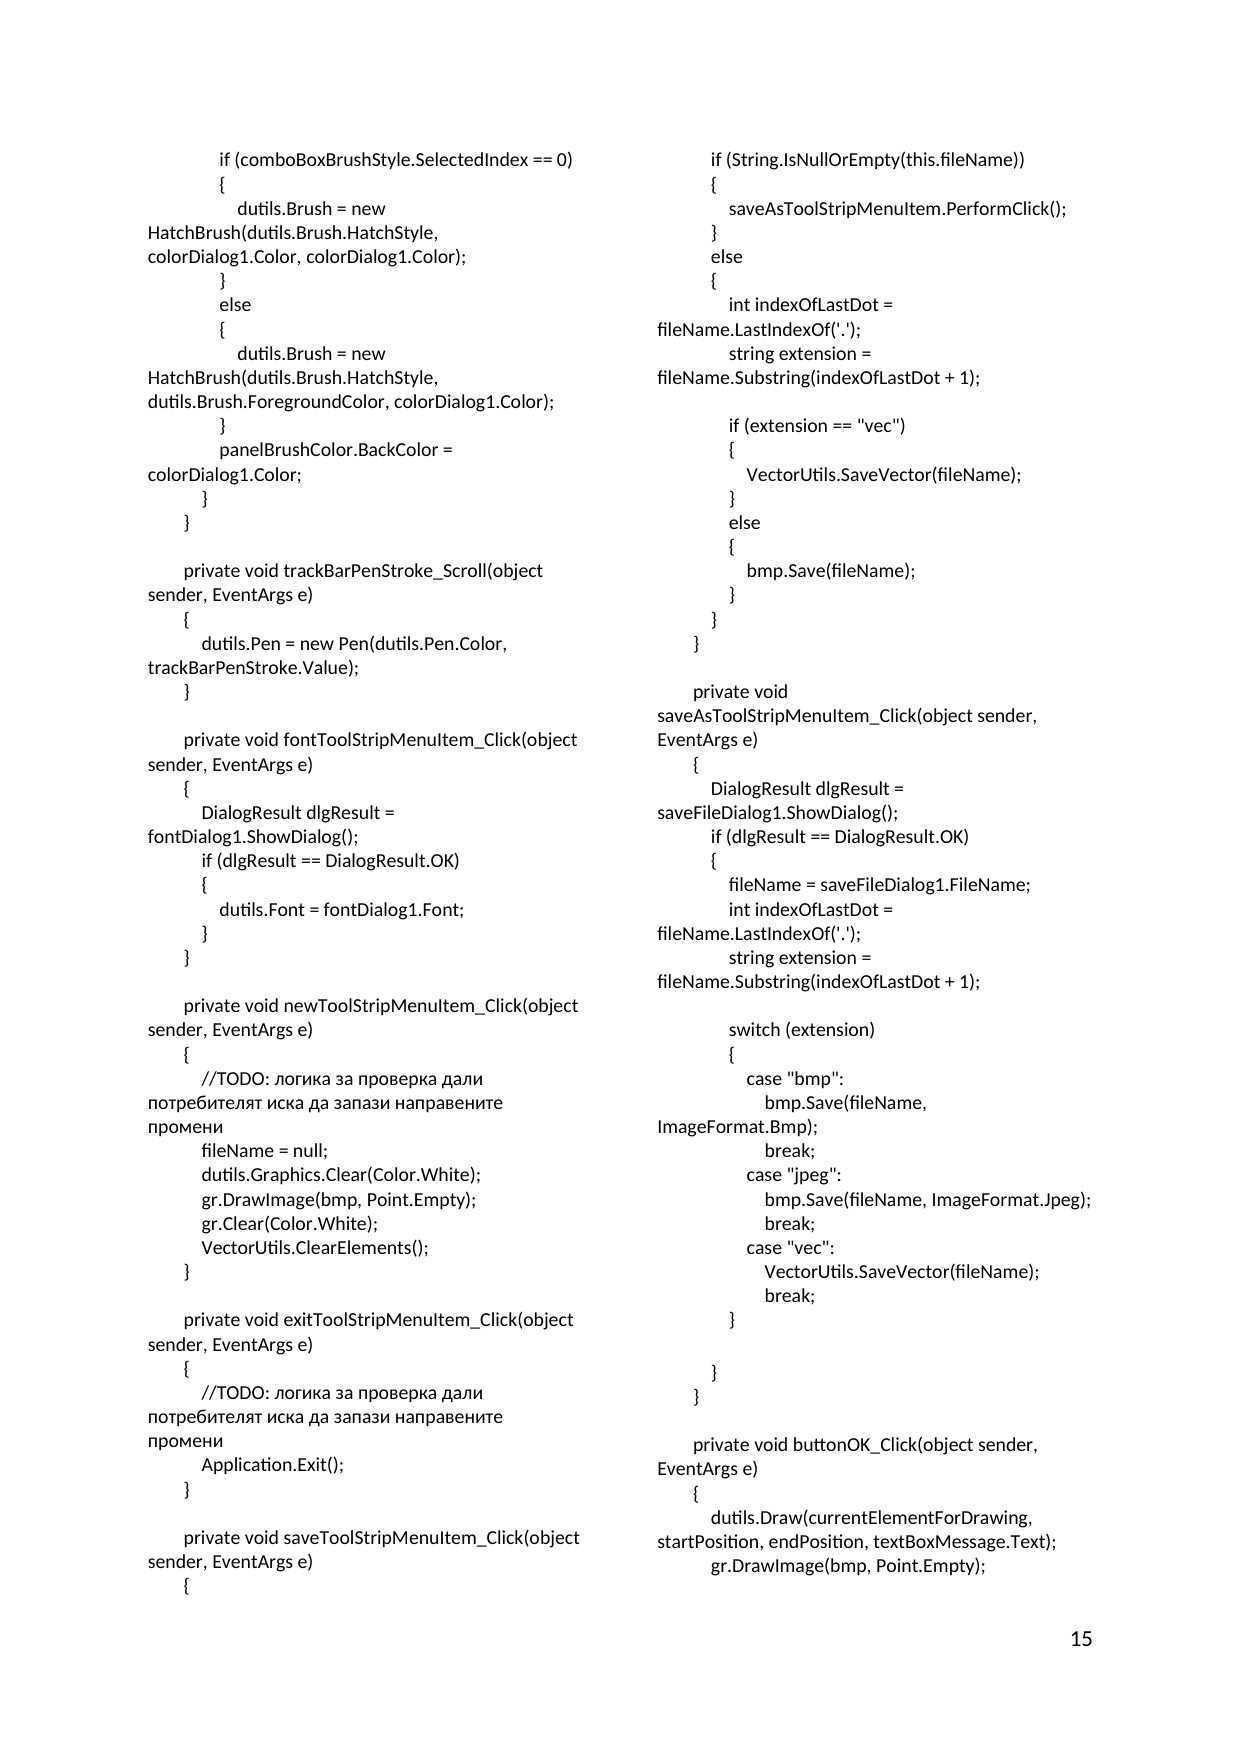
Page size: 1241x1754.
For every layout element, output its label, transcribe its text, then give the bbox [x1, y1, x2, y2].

text saveAsToolStripMenuItem.PerformClick(); [657, 196, 1093, 220]
text VectorUtils.ClearElements(); [148, 1235, 583, 1259]
text { [657, 848, 1093, 873]
text if (dlgResult == DialogResult.OK) [657, 824, 1093, 848]
text { [148, 317, 583, 341]
text case "jpeg": [657, 1163, 1093, 1187]
text } [148, 413, 583, 438]
text } [657, 607, 1093, 631]
text } [148, 510, 583, 534]
text dutils.Brush = new HatchBrush(dutils.Brush.HatchStyle, colorDialog1.Color, colorDialog1.Color); [148, 196, 583, 268]
text DialogResult dlgResult = fontDialog1.ShowDialog(); [148, 800, 583, 848]
text //TODO: логика за проверка дали потребителят иска да запази направените промени [148, 1066, 583, 1138]
text break; [657, 1211, 1093, 1235]
text case "vec": [657, 1235, 1093, 1259]
text Application.Exit(); [148, 1453, 583, 1477]
text gr.DrawImage(bmp, Point.Empty); [148, 1187, 583, 1211]
text } [148, 921, 583, 945]
text } [148, 945, 583, 969]
text } [148, 486, 583, 510]
text if (dlgResult == DialogResult.OK) [148, 848, 583, 873]
text } [657, 1360, 1093, 1384]
text dutils.Font = fontDialog1.Font; [148, 897, 583, 921]
text //TODO: логика за проверка дали потребителят иска да запази направените промени [148, 1380, 583, 1453]
text fileName = saveFileDialog1.FileName; [657, 873, 1093, 897]
text { [657, 534, 1093, 558]
text VectorUtils.SaveVector(fileName); [657, 462, 1093, 486]
text { [657, 268, 1093, 293]
text { [148, 607, 583, 631]
text { [657, 1042, 1093, 1066]
text if (comboBoxBrushStyle.SelectedIndex == 0) [148, 148, 583, 172]
text VectorUtils.SaveVector(fileName); [657, 1259, 1093, 1283]
text private void saveAsToolStripMenuItem_Click(object sender, EventArgs e) [657, 679, 1093, 752]
text int indexOfLastDot = fileName.LastIndexOf('.'); [657, 897, 1093, 945]
text break; [657, 1283, 1093, 1308]
text gr.Clear(Color.White); [148, 1211, 583, 1235]
text { [148, 1573, 583, 1598]
text dutils.Pen = new Pen(dutils.Pen.Color, trackBarPenStroke.Value); [148, 631, 583, 679]
text { [148, 776, 583, 800]
text bmp.Save(fileName, ImageFormat.Bmp); [657, 1090, 1093, 1138]
text } [148, 268, 583, 293]
text { [657, 172, 1093, 196]
text int indexOfLastDot = fileName.LastIndexOf('.'); [657, 293, 1093, 341]
text { [148, 873, 583, 897]
text string extension = fileName.Substring(indexOfLastDot + 1); [657, 341, 1093, 389]
text { [148, 1356, 583, 1380]
text panelBrushColor.BackColor = colorDialog1.Color; [148, 438, 583, 486]
text switch (extension) [657, 1018, 1093, 1042]
text if (extension == "vec") [657, 413, 1093, 438]
text case "bmp": [657, 1066, 1093, 1090]
text } [148, 1259, 583, 1283]
text private void newToolStripMenuItem_Click(object sender, EventArgs e) [148, 993, 583, 1042]
text dutils.Draw(currentElementForDrawing, startPosition, endPosition, textBoxMessage.Text); [657, 1505, 1093, 1553]
text private void trackBarPenStroke_Scroll(object sender, EventArgs e) [148, 558, 583, 607]
text fileName = null; [148, 1138, 583, 1163]
text DialogResult dlgResult = saveFileDialog1.ShowDialog(); [657, 776, 1093, 824]
text bmp.Save(fileName); [657, 558, 1093, 583]
text dutils.Brush = new HatchBrush(dutils.Brush.HatchStyle, dutils.Brush.ForegroundColor, colorDialog1.Color); [148, 341, 583, 413]
text private void buttonOK_Click(object sender, EventArgs e) [657, 1432, 1093, 1481]
text { [148, 172, 583, 196]
text bmp.Save(fileName, ImageFormat.Jpeg); [657, 1187, 1093, 1211]
text if (String.IsNullOrEmpty(this.fileName)) [657, 148, 1093, 172]
text } [657, 486, 1093, 510]
text else [657, 510, 1093, 534]
text dutils.Graphics.Clear(Color.White); [148, 1163, 583, 1187]
text { [657, 1481, 1093, 1505]
text else [657, 244, 1093, 268]
text { [148, 1042, 583, 1066]
text { [657, 438, 1093, 462]
text } [657, 220, 1093, 244]
text { [657, 752, 1093, 776]
text private void exitToolStripMenuItem_Click(object sender, EventArgs e) [148, 1308, 583, 1356]
text private void fontToolStripMenuItem_Click(object sender, EventArgs e) [148, 728, 583, 776]
text break; [657, 1138, 1093, 1163]
text } [657, 583, 1093, 607]
text } [148, 1477, 583, 1501]
text } [657, 1308, 1093, 1332]
text gr.DrawImage(bmp, Point.Empty); [657, 1553, 1093, 1577]
text private void saveToolStripMenuItem_Click(object sender, EventArgs e) [148, 1525, 583, 1573]
text } [657, 631, 1093, 655]
text else [148, 293, 583, 317]
text } [148, 679, 583, 703]
text } [657, 1384, 1093, 1408]
text string extension = fileName.Substring(indexOfLastDot + 1); [657, 945, 1093, 993]
